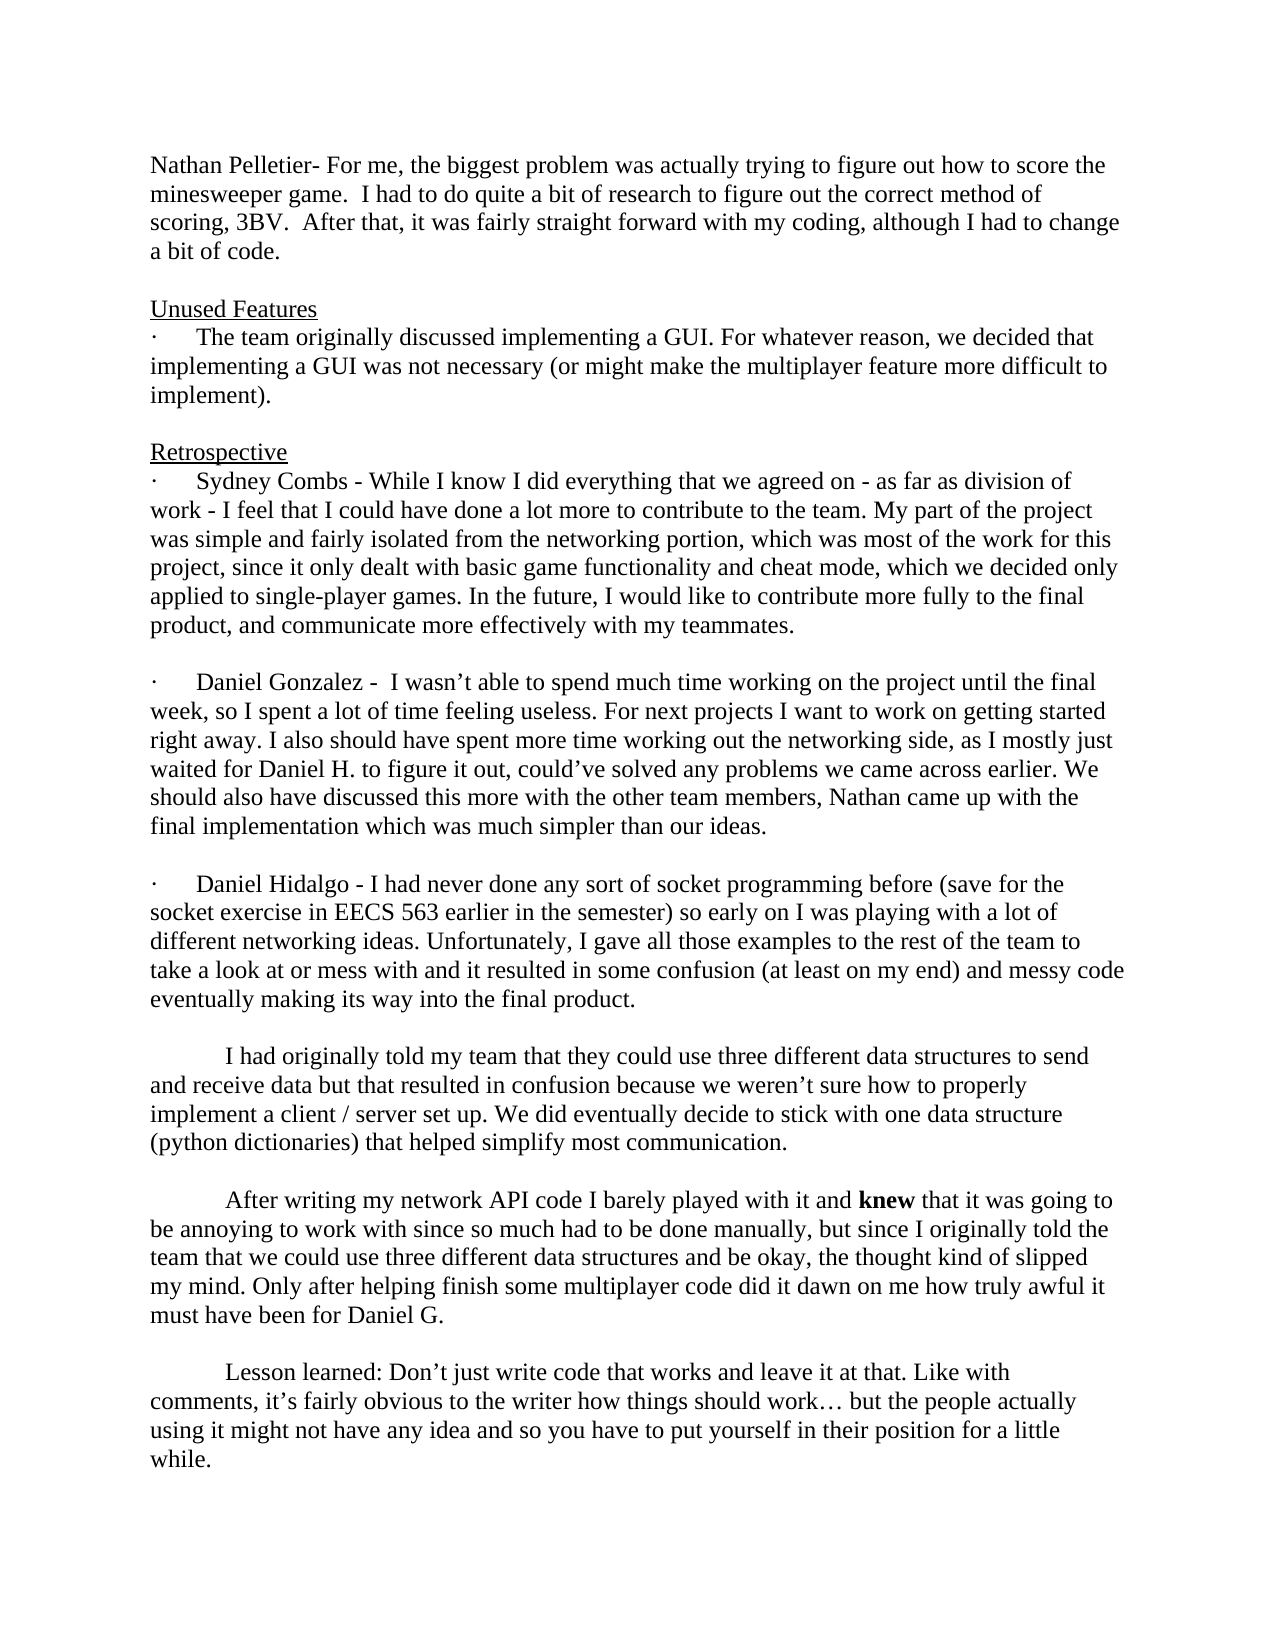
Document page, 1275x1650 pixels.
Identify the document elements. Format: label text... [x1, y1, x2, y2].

text · The team originally discussed implementing a GUI. For whatever reason, we decided that implementing a GUI was not necessary (or might make the multiplayer feature more difficult to implement). [150, 322, 1125, 409]
text · Daniel Hidalgo - I had never done any sort of socket programming before (save for the socket exercise in EECS 563 earlier in the semester) so early on I was playing with a lot of different networking ideas. Unfortunately, I gave all those examples to the rest of the team to take a look at or mess with and it resulted in some confusion (at least on my end) and messy code eventually making its way into the final product. [150, 869, 1125, 1012]
text Unused Features [150, 294, 1125, 322]
text Nathan Pelletier- For me, the biggest problem was actually trying to figure out how to score the minesweeper game. I had to do quite a bit of research to figure out the correct method of scoring, 3BV. After that, it was fairly straight forward with my coding, although I had to change a bit of code. [150, 150, 1125, 265]
text · Sydney Combs - While I know I did everything that we agreed on - as far as division of work - I feel that I could have done a lot more to contribute to the team. My part of the project was simple and fairly isolated from the networking portion, which was most of the work for this project, since it only dealt with basic game functionality and cheat mode, which we decided only applied to single-player games. In the future, I would like to contribute more fully to the final product, and communicate more effectively with my teammates. [150, 466, 1125, 639]
text · Daniel Gonzalez - I wasn’t able to spend much time working on the project until the final week, so I spent a lot of time feeling useless. For next projects I want to work on getting started right away. I also should have spent more time working out the networking side, as I mostly just waited for Daniel H. to figure it out, could’ve solved any problems we came across earlier. We should also have discussed this more with the other team members, Nathan came up with the final implementation which was much simpler than our ideas. [150, 667, 1125, 840]
text I had originally told my team that they could use three different data structures to send and receive data but that resulted in confusion because we weren’t sure how to properly implement a client / server set up. We did eventually decide to stick with one data structure (python dictionaries) that helped simplify most communication. [150, 1041, 1125, 1156]
text After writing my network API code I barely played with it and knew that it was going to be annoying to work with since so much had to be done manually, but since I originally told the team that we could use three different data structures and be okay, the thought kind of slipped my mind. Only after helping finish some multiplayer code did it dawn on me how truly awful it must have been for Daniel G. [150, 1185, 1125, 1329]
text Retrospective [150, 437, 1125, 466]
text Lesson learned: Don’t just write code that works and leave it at that. Like with comments, it’s fairly obvious to the writer how things should work… but the people actually using it might not have any idea and so you have to put yourself in their position for a little while. [150, 1357, 1125, 1472]
